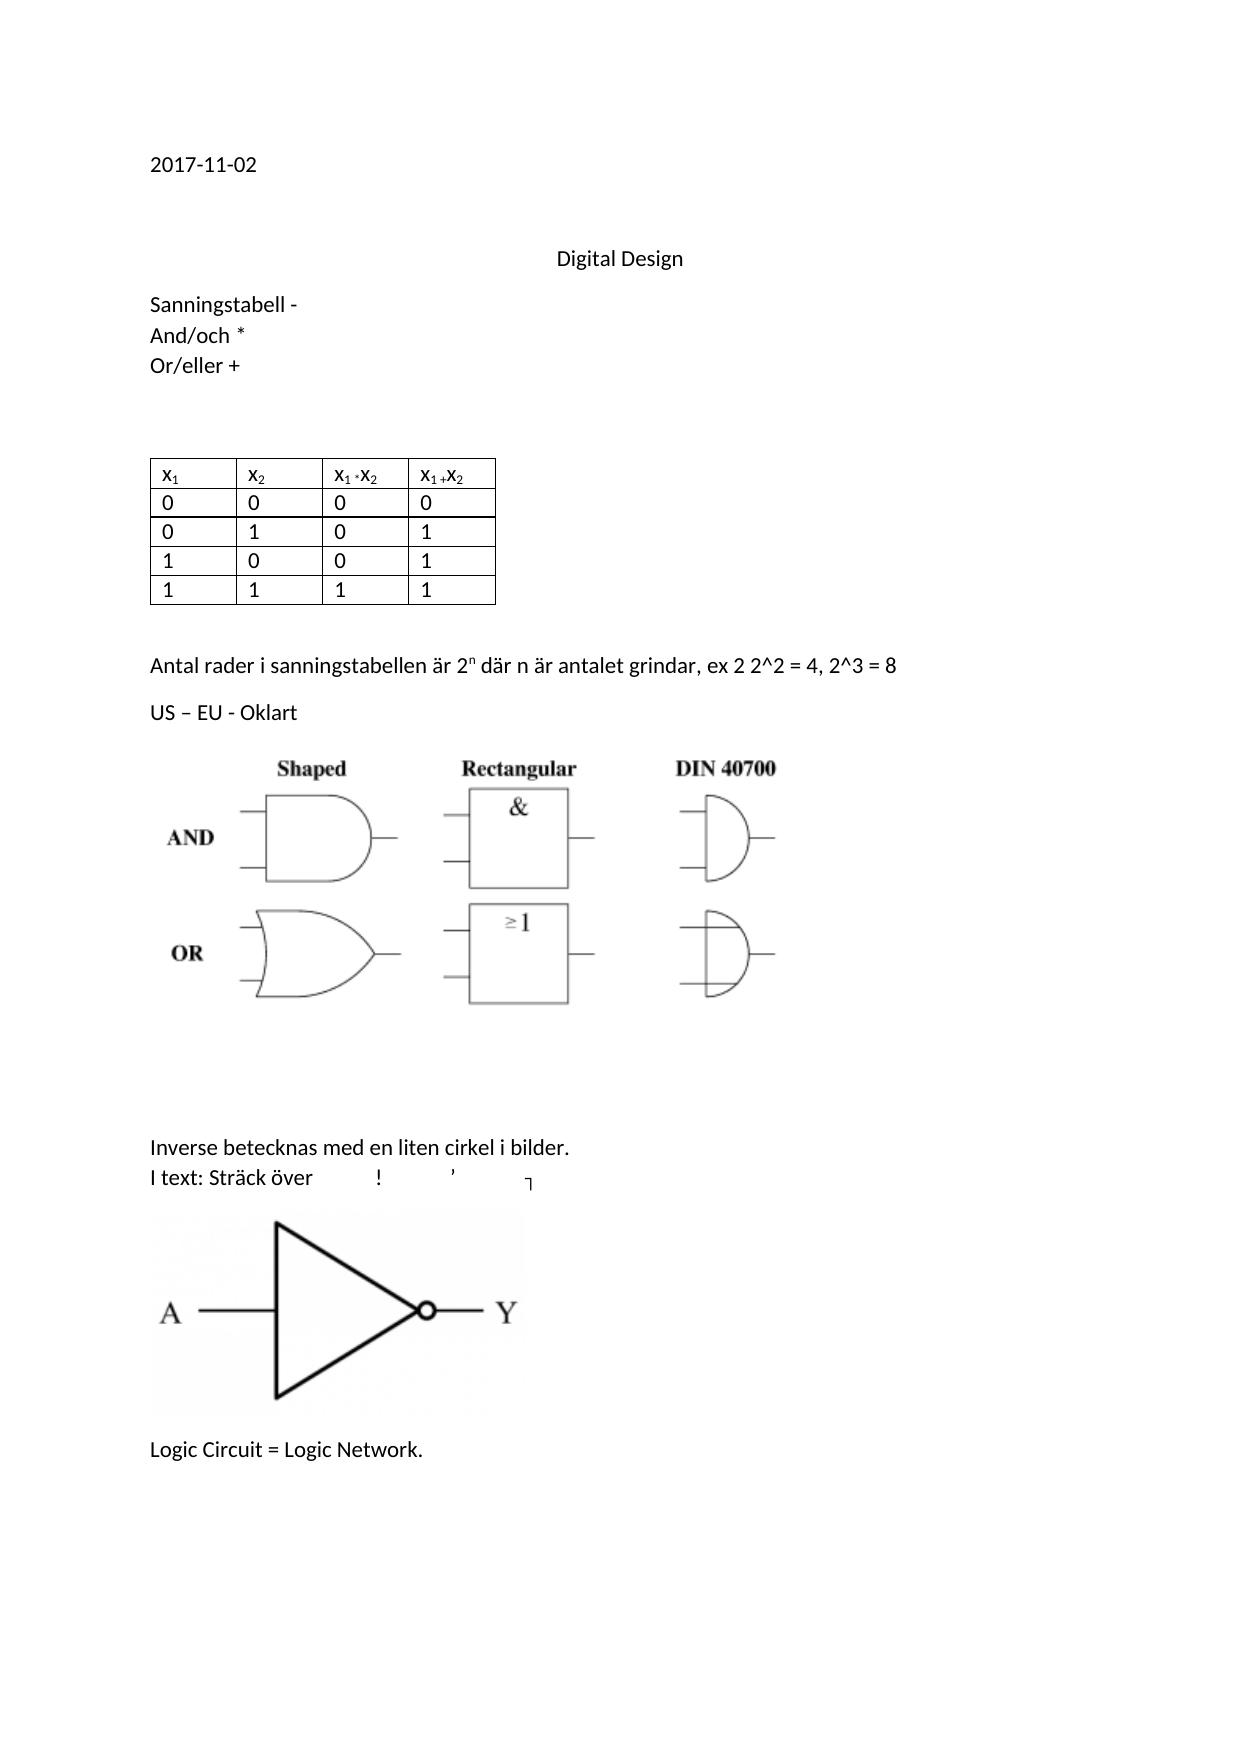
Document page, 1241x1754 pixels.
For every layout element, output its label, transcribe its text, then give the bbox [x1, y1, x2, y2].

text Sanningstabell - And/och * Or/eller + [150, 291, 1090, 439]
text US – EU - Oklart [150, 698, 1090, 726]
text Inverse betecknas med en liten cirkel i bilder. I text: Sträck över ! ’ ┐ [150, 1133, 1090, 1191]
text 2017-11-02 [150, 150, 1090, 178]
table_cell 1 [409, 576, 495, 604]
text Logic Circuit = Logic Network. [150, 1435, 1090, 1463]
table_cell 1 [151, 547, 236, 574]
table_cell 0 [409, 489, 495, 516]
text Digital Design [150, 244, 1090, 272]
table_header x1 *x2 [323, 459, 408, 487]
table_cell 0 [237, 547, 322, 574]
table_cell 1 [237, 576, 322, 604]
picture [150, 745, 794, 1021]
text Antal rader i sanningstabellen är 2n där n är antalet grindar, ex 2 2^2 = 4, 2^3 = 8 [150, 652, 1090, 679]
table_cell 1 [409, 518, 495, 546]
table_cell 0 [237, 489, 322, 516]
table_cell 1 [409, 547, 495, 574]
table_cell 0 [323, 547, 408, 574]
table_cell 0 [323, 489, 408, 516]
table_cell 0 [151, 518, 236, 546]
table_header x2 [237, 459, 322, 487]
table_cell 1 [323, 576, 408, 604]
table_cell 1 [151, 576, 236, 604]
table_cell 0 [151, 489, 236, 516]
table_cell 1 [237, 518, 322, 546]
picture [150, 1210, 525, 1417]
table_header x1 +x2 [409, 459, 495, 487]
table_cell 0 [323, 518, 408, 546]
table_header x1 [151, 459, 236, 487]
